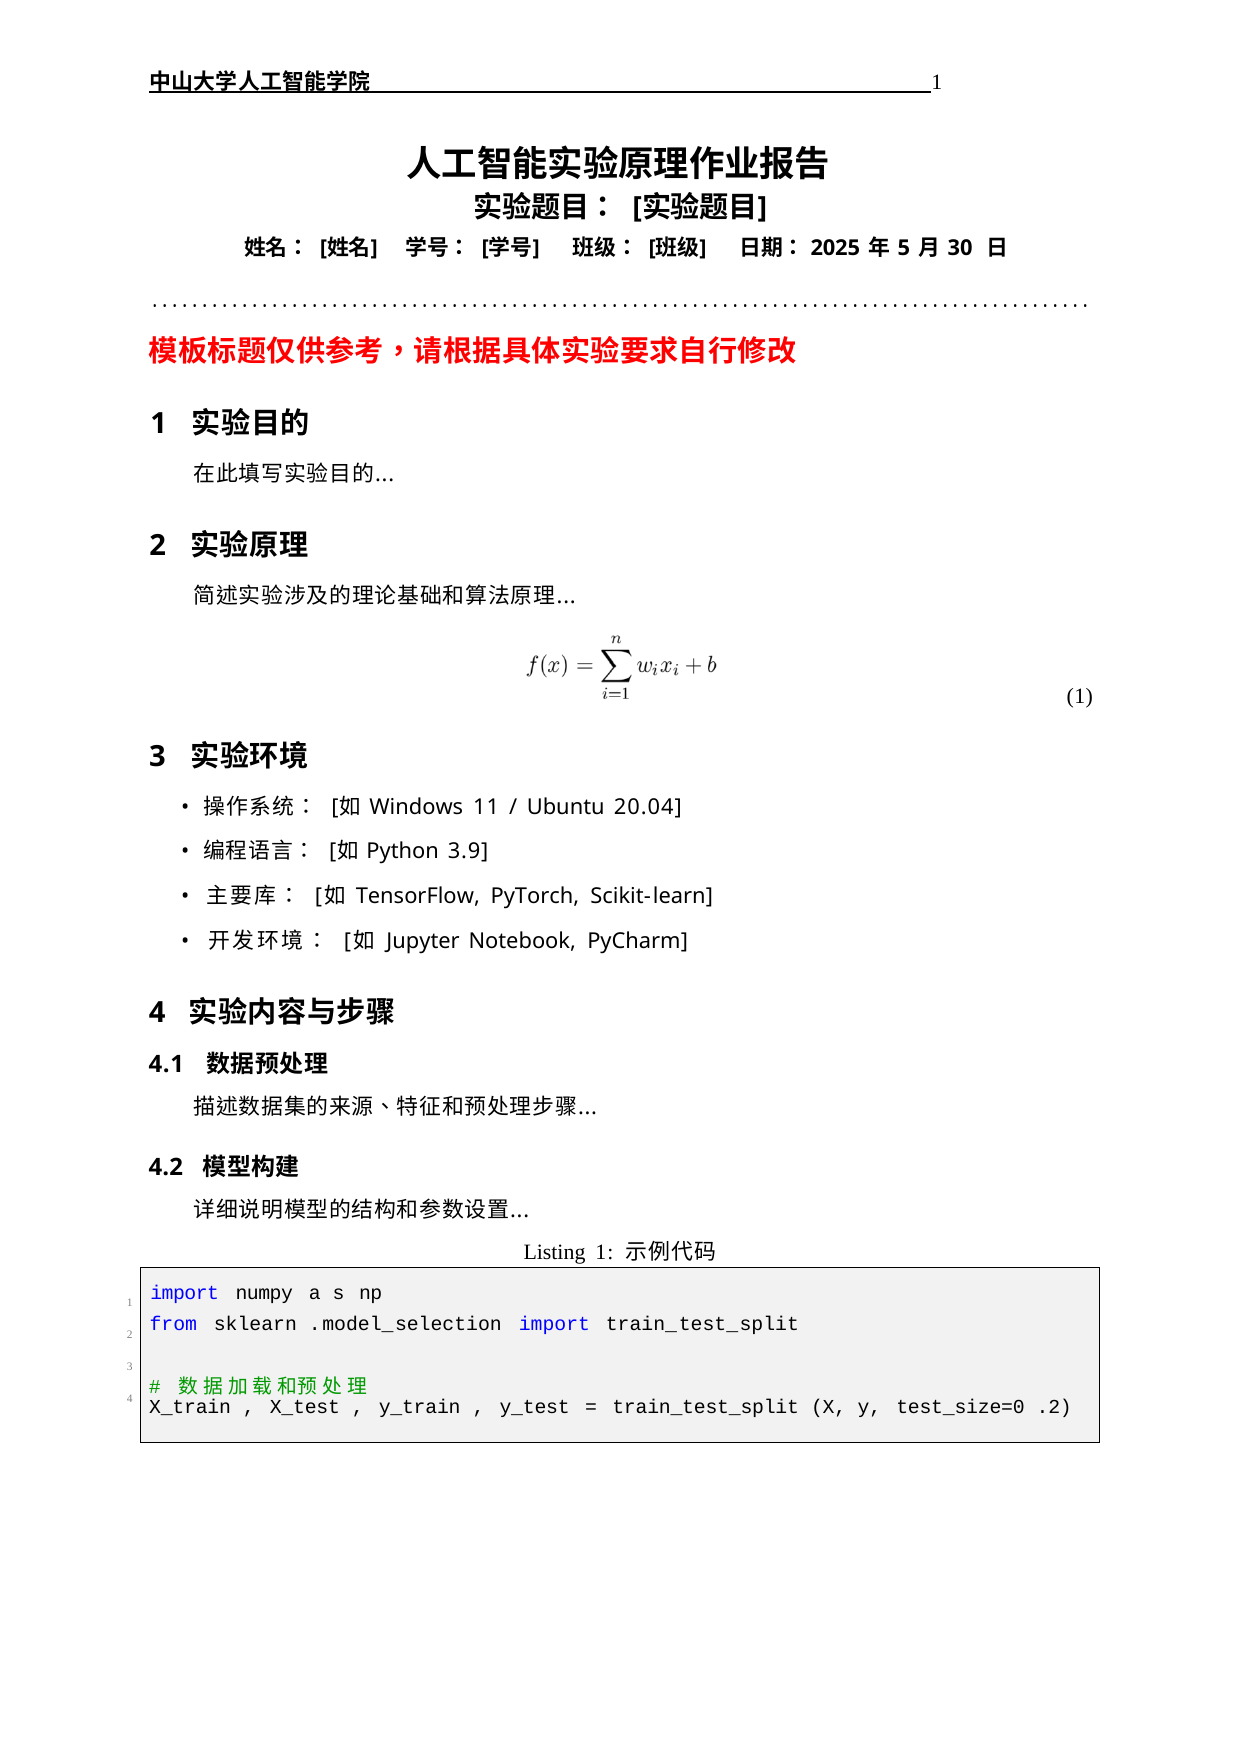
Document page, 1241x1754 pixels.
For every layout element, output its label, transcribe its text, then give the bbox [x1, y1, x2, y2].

text 4 实验内容与步骤 [148, 998, 1100, 1029]
text 描述数据集的来源、特征和预处理步骤... [193, 1096, 1100, 1119]
text 2 实验原理 [149, 531, 1100, 562]
text • 开发环境： [如 Jupyter Notebook, PyCharm] [181, 930, 1100, 953]
text • 主要库： [如 TensorFlow, PyTorch, Scikit-learn] [181, 885, 1100, 908]
text 1 实验目的 [150, 409, 1100, 439]
text • 操作系统： [如 Windows 11 / Ubuntu 20.04] [181, 796, 1100, 819]
text 人工智能实验原理作业报告 [406, 147, 1100, 184]
text 4.2 模型构建 [148, 1155, 1100, 1180]
text • 编程语言： [如 Python 3.9] [181, 840, 1100, 863]
text Listing 1: 示例代码 [523, 1242, 1100, 1267]
text 姓名： [姓名] 学号： [学号] 班级： [班级] 日期： 2025 年 5 月 30 日 [244, 236, 1100, 259]
text 4.1 数据预处理 [148, 1052, 1100, 1078]
text 简述实验涉及的理论基础和算法原理... [193, 585, 1100, 608]
text 详细说明模型的结构和参数设置... [193, 1199, 1100, 1223]
picture [153, 303, 1088, 307]
text 3 实验环境 [149, 741, 1100, 772]
text 在此填写实验目的... [193, 462, 1100, 486]
text 模板标题仅供参考，请根据具体实验要求自行修改 [149, 337, 1100, 367]
picture [526, 630, 717, 703]
text 实验题目： [实验题目] [473, 193, 1100, 223]
text (1) [120, 630, 1093, 708]
table_header import numpy a s np from sklearn .model_selection import train_test_split # 数 据 加 载 和预 处 理 X_train , X_test , y_train , y_test = train_test_split (X, y, test_size=0 .2) [141, 1268, 1099, 1442]
